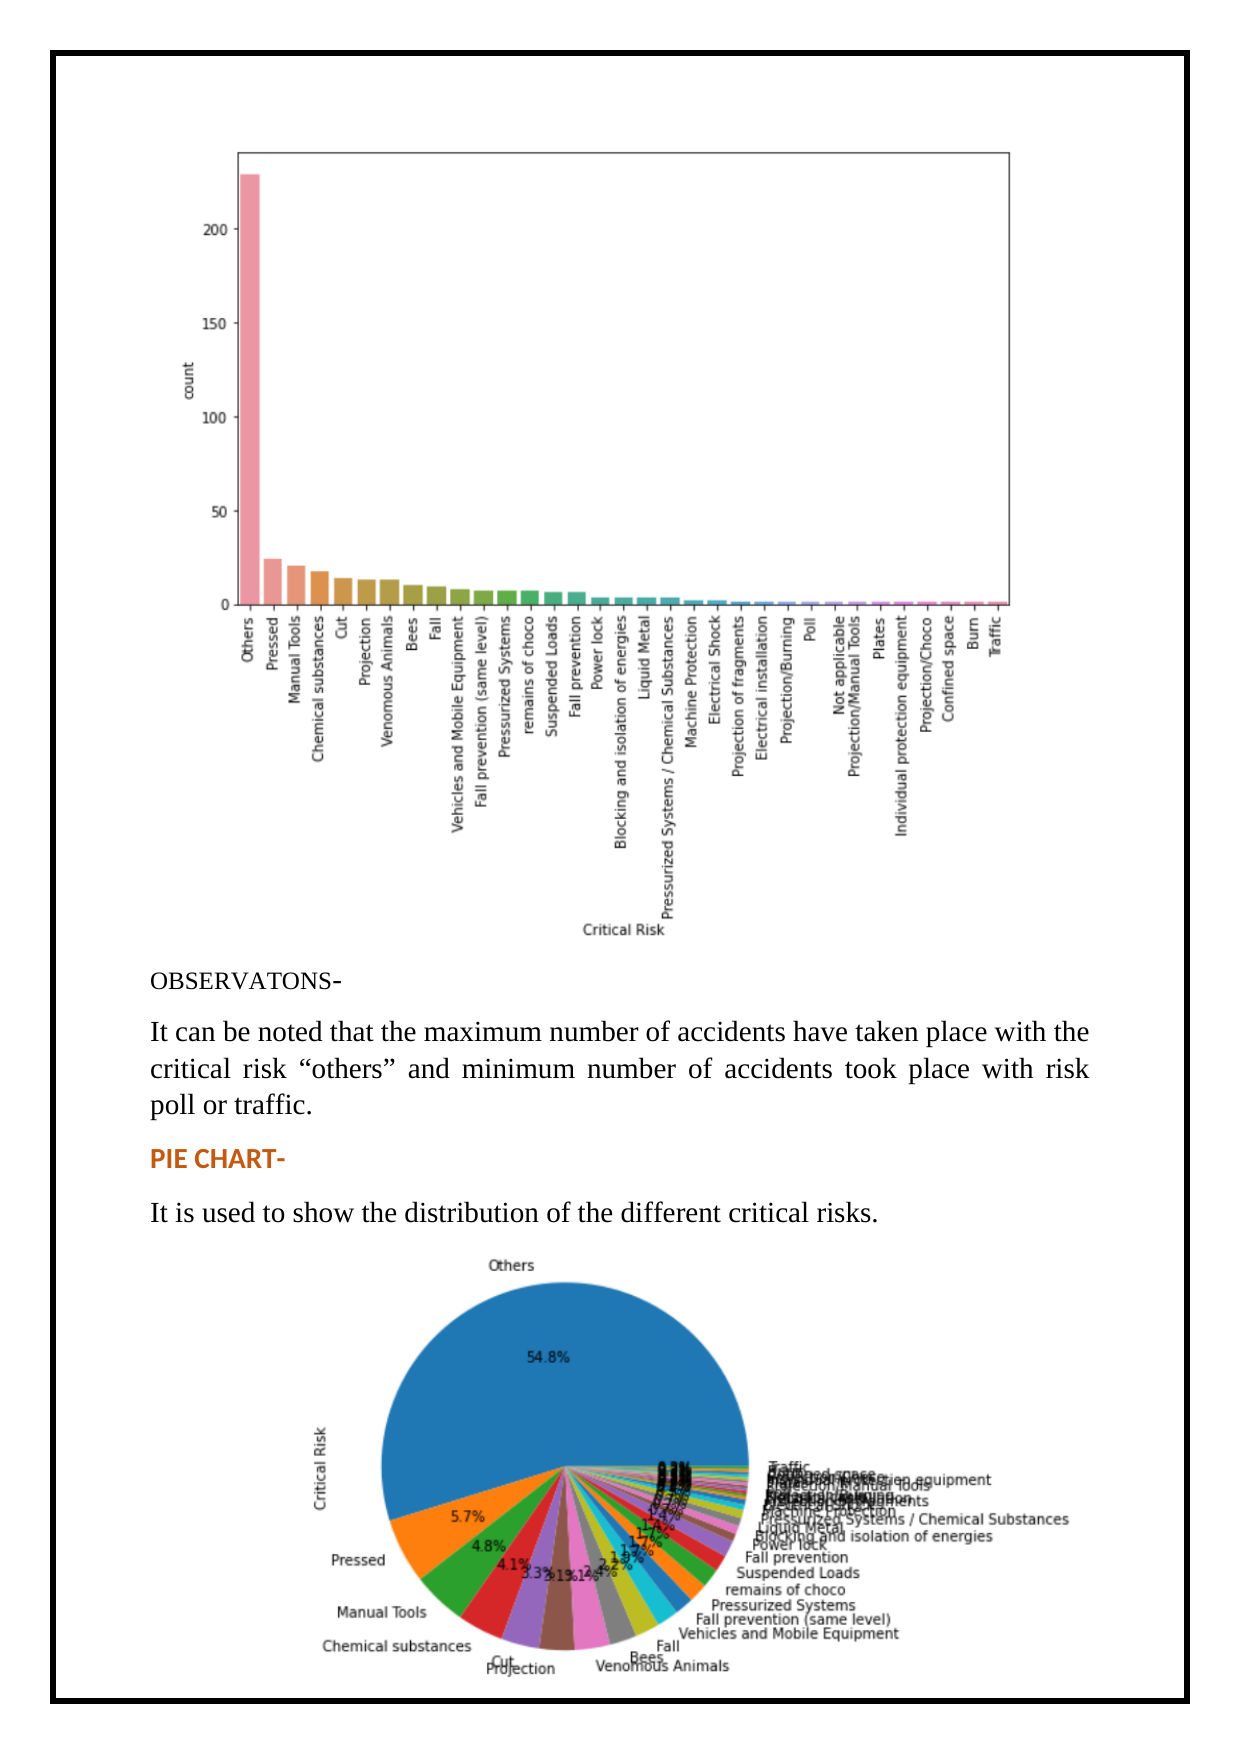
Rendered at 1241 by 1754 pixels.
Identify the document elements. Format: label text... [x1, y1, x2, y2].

text It is used to show the distribution of the different critical risks. [150, 1195, 1090, 1228]
picture [241, 1247, 1082, 1691]
text OBSERVATONS- [150, 962, 1090, 995]
text PIE CHART- [150, 1140, 1090, 1175]
picture [150, 150, 1091, 943]
text It can be noted that the maximum number of accidents have taken place with the critical risk “others” and minimum number of accidents took place with risk poll or traffic. [150, 1014, 1090, 1120]
